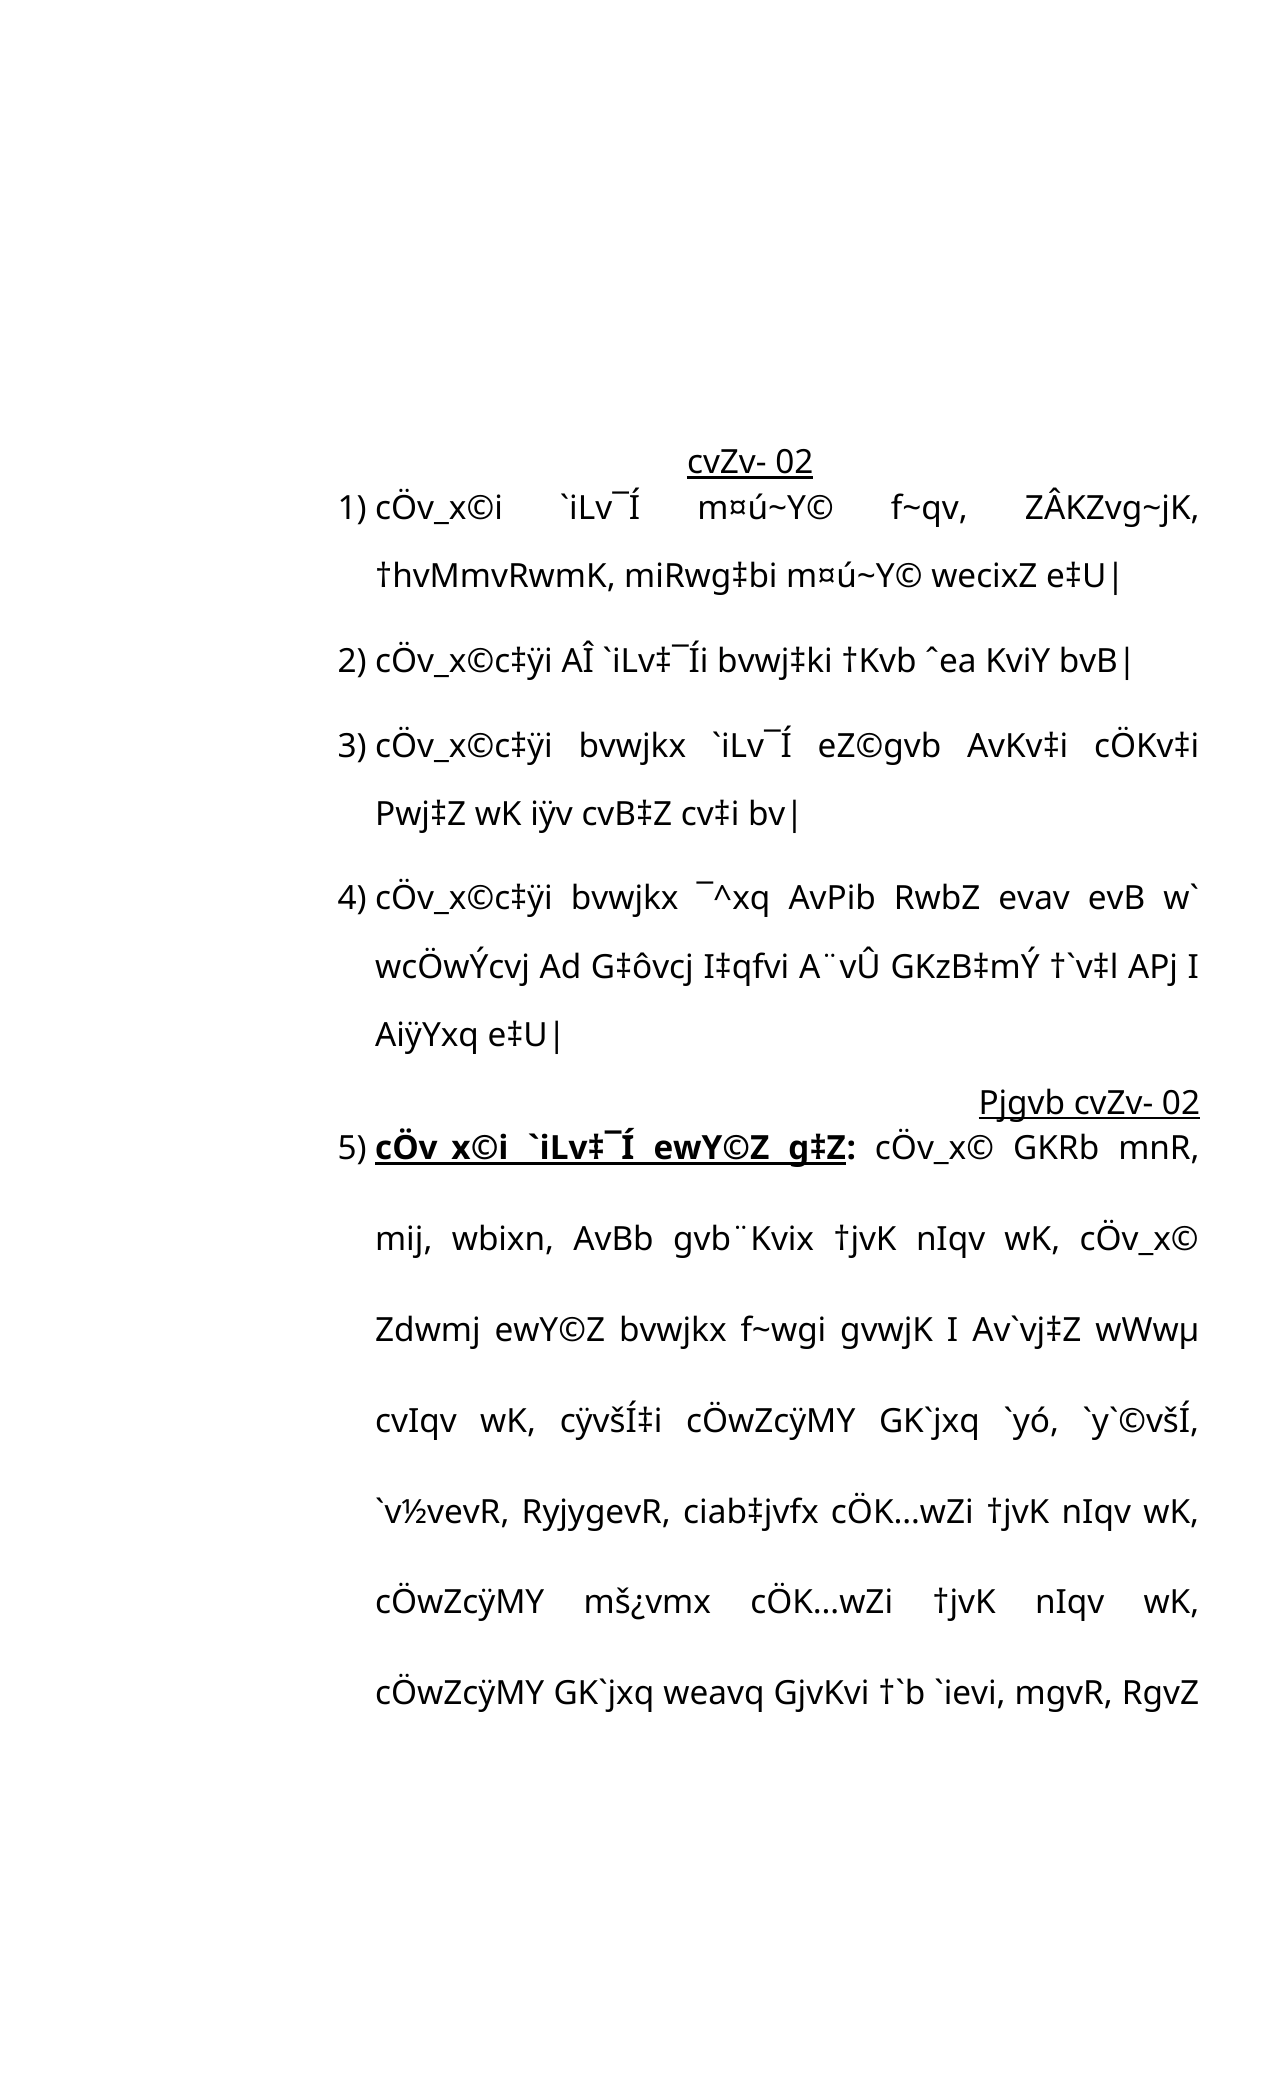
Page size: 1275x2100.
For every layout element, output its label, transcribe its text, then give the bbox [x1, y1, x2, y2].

list cÖv_x©c‡ÿi bvwjkx `iLv¯Í eZ©gvb AvKv‡i cÖKv‡i Pwj‡Z wK iÿv cvB‡Z cv‡i bv| [337, 721, 1200, 835]
list cÖv_x©c‡ÿi bvwjkx ¯^xq AvPib RwbZ evav evB w` wcÖwÝcvj Ad G‡ôvcj I‡qfvi A¨vÛ GKzB‡mÝ †`v‡l APj I AiÿYxq e‡U| [337, 874, 1200, 1056]
list cÖv_x©i `iLv¯Í m¤ú~Y© f~qv, ZÂKZvg~jK, †hvMmvRwmK, miRwg‡bi m¤ú~Y© wecixZ e‡U| [337, 484, 1200, 597]
text Pjgvb cvZv- 02 [375, 1079, 1200, 1124]
list cÖv_x©c‡ÿi AÎ `iLv‡¯Íi bvwj‡ki †Kvb ˆea KviY bvB| [337, 637, 1200, 682]
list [337, 1124, 1200, 1714]
